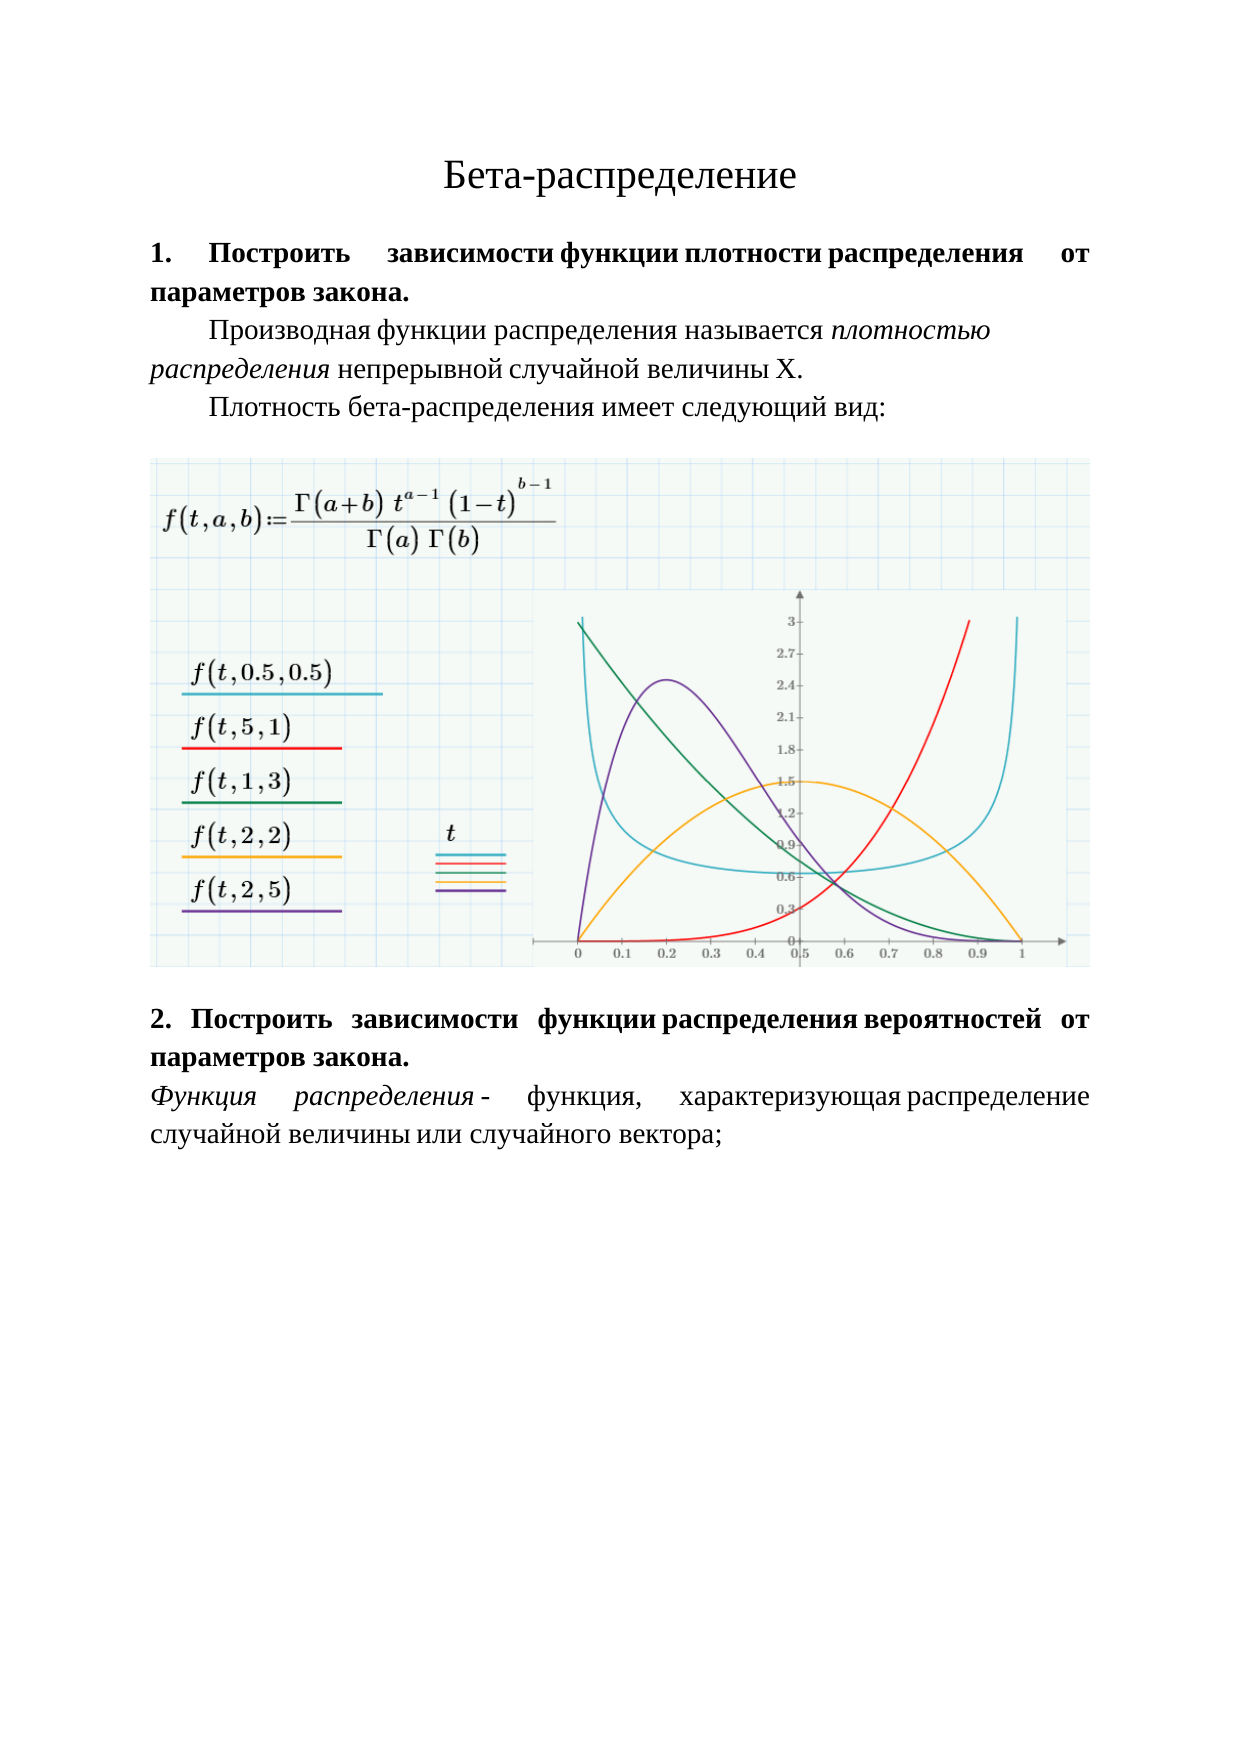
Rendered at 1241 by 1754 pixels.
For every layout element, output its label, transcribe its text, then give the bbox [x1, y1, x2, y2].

picture [150, 458, 1091, 967]
text Функция распределения - функция, характеризующая распределение случайной величины или случайного вектора; [150, 1078, 1090, 1150]
text Производная функции распределения называется плотностью распределения непрерывной случайной величины Х. [150, 312, 1090, 384]
text Плотность бета-распределения имеет следующий вид: [150, 389, 1090, 423]
text 2. Построить зависимости функции распределения вероятностей от параметров закона. [150, 1001, 1090, 1073]
text 1. Построить зависимости функции плотности распределения от параметров закона. [150, 235, 1090, 307]
text Бета-распределение [150, 150, 1090, 198]
